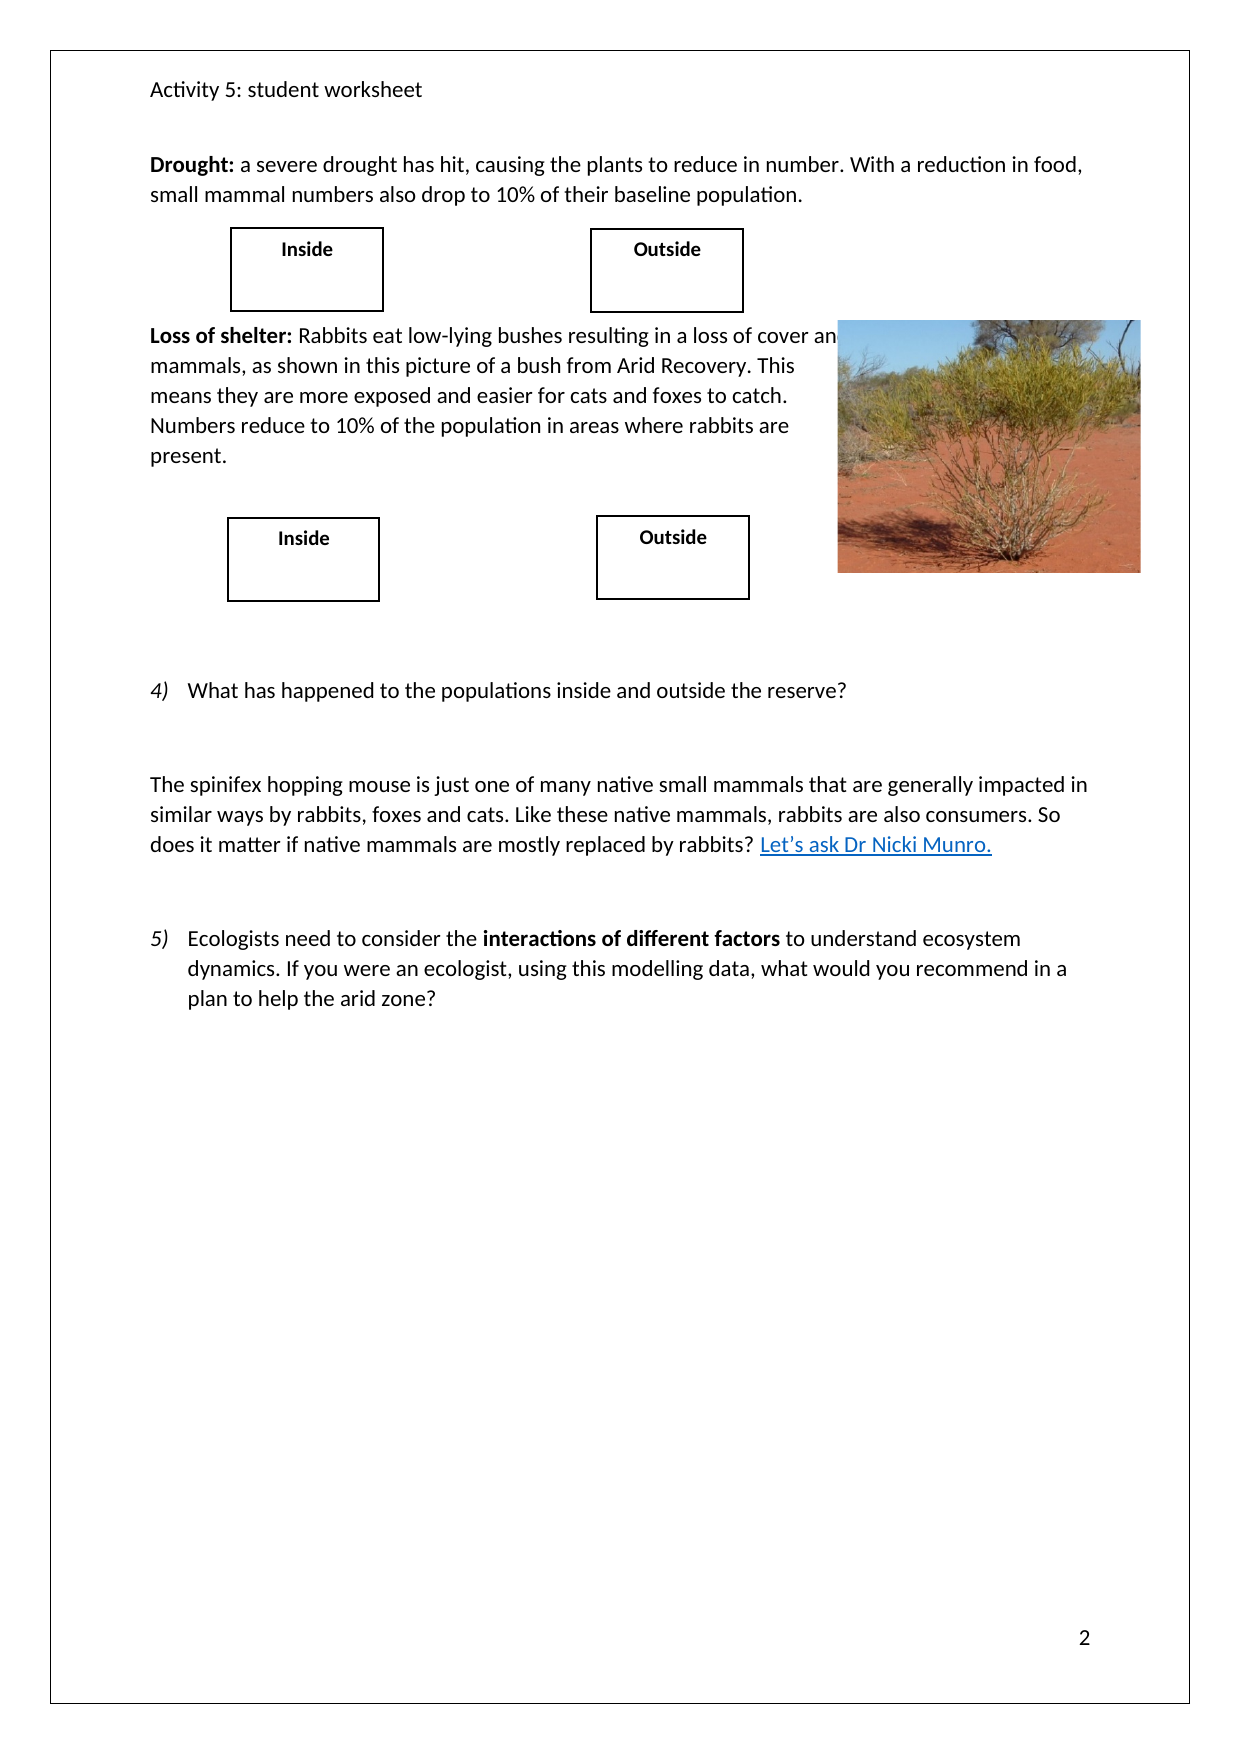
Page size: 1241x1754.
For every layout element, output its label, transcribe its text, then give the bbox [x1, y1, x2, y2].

list Ecologists need to consider the interactions of different factors to understand ecosystem dynamics. If you were an ecologist, using this modelling data, what would you recommend in a plan to help the arid zone? [150, 924, 1090, 1012]
picture [837, 320, 1141, 573]
text Loss of shelter: Rabbits eat low-lying bushes resulting in a loss of cover and shelter for small mammals, as shown in this picture of a bush from Arid Recovery. This means they are more exposed and easier for cats and foxes to catch. Numbers reduce to 10% of the population in areas where rabbits are present. [150, 321, 837, 470]
text The spinifex hopping mouse is just one of many native small mammals that are generally impacted in similar ways by rabbits, foxes and cats. Like these native mammals, rabbits are also consumers. So does it matter if native mammals are mostly replaced by rabbits? Let’s ask Dr Nicki Munro. [150, 770, 1090, 858]
text Drought: a severe drought has hit, causing the plants to reduce in number. With a reduction in food, small mammal numbers also drop to 10% of their baseline population. [150, 150, 1090, 208]
list What has happened to the populations inside and outside the reserve? [150, 676, 1090, 704]
